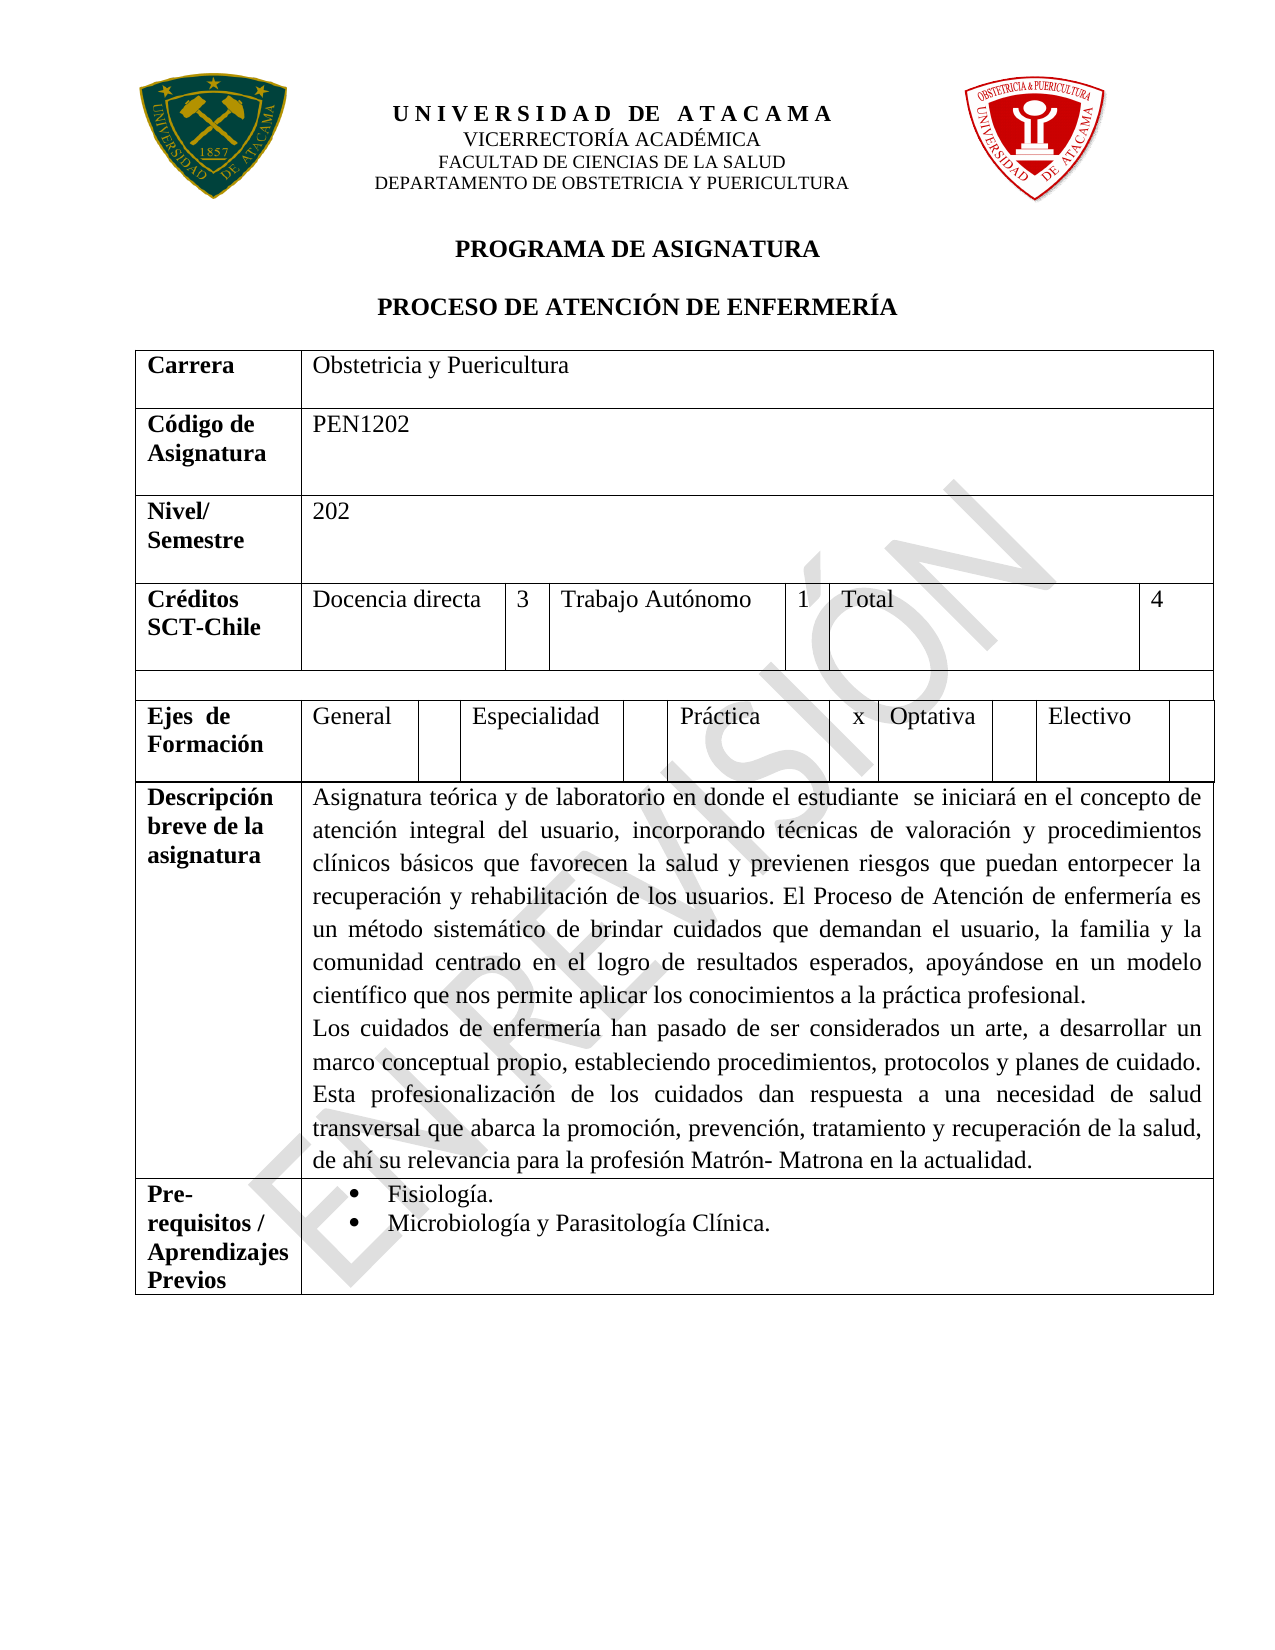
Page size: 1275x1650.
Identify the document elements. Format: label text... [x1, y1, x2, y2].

table_cell 1 [786, 584, 829, 670]
picture [139, 73, 287, 199]
table_cell Pre-requisitos / Aprendizajes Previos [136, 1179, 301, 1294]
table_cell [624, 701, 667, 781]
table_cell [136, 671, 1213, 700]
table_cell 3 [506, 584, 549, 670]
table_cell 4 [1140, 584, 1213, 670]
text PROCESO DE ATENCIÓN DE ENFERMERÍA [177, 292, 1098, 321]
table_cell Descripción breve de la asignatura [136, 783, 301, 1178]
table_cell General [302, 701, 418, 781]
table_cell Práctica [668, 701, 829, 781]
table_cell Electivo [1037, 701, 1169, 781]
table_cell Código de Asignatura [136, 409, 301, 495]
table_cell Nivel/ Semestre [136, 496, 301, 583]
table_cell 202 [302, 496, 1213, 583]
table_header Carrera [136, 351, 301, 408]
picture [961, 73, 1112, 207]
table_cell [993, 701, 1036, 781]
table_cell x [830, 701, 878, 781]
table_cell Ejes de Formación [136, 701, 301, 781]
table_cell Asignatura teórica y de laboratorio en donde el estudiante se iniciará en el concepto de atención integral del usuario, incorporando técnicas de valoración y procedimientos clínicos básicos que favorecen la salud y previenen riesgos que puedan entorpecer la recuperación y rehabilitación de los usuarios. El Proceso de Atención de enfermería es un método sistemático de brindar cuidados que demandan el usuario, la familia y la comunidad centrado en el logro de resultados esperados, apoyándose en un modelo científico que nos permite aplicar los conocimientos a la práctica profesional. Los cuidados de enfermería han pasado de ser considerados un arte, a desarrollar un marco conceptual propio, estableciendo procedimientos, protocolos y planes de cuidado. Esta profesionalización de los cuidados dan respuesta a una necesidad de salud transversal que abarca la promoción, prevención, tratamiento y recuperación de la salud, de ahí su relevancia para la profesión Matrón- Matrona en la actualidad. [302, 783, 1213, 1178]
table_cell Créditos SCT-Chile [136, 584, 301, 670]
table_header Obstetricia y Puericultura [302, 351, 1213, 408]
table_cell Docencia directa [302, 584, 505, 670]
table_cell Trabajo Autónomo [550, 584, 785, 670]
table_cell Especialidad [461, 701, 623, 781]
text PROGRAMA DE ASIGNATURA [177, 234, 1098, 263]
table_cell [419, 701, 460, 781]
table_cell Optativa [879, 701, 992, 781]
table_cell [1170, 701, 1214, 781]
table_cell Fisiología. Microbiología y Parasitología Clínica. [302, 1179, 1213, 1294]
table_cell PEN1202 [302, 409, 1213, 495]
table_cell Total [830, 584, 1139, 670]
